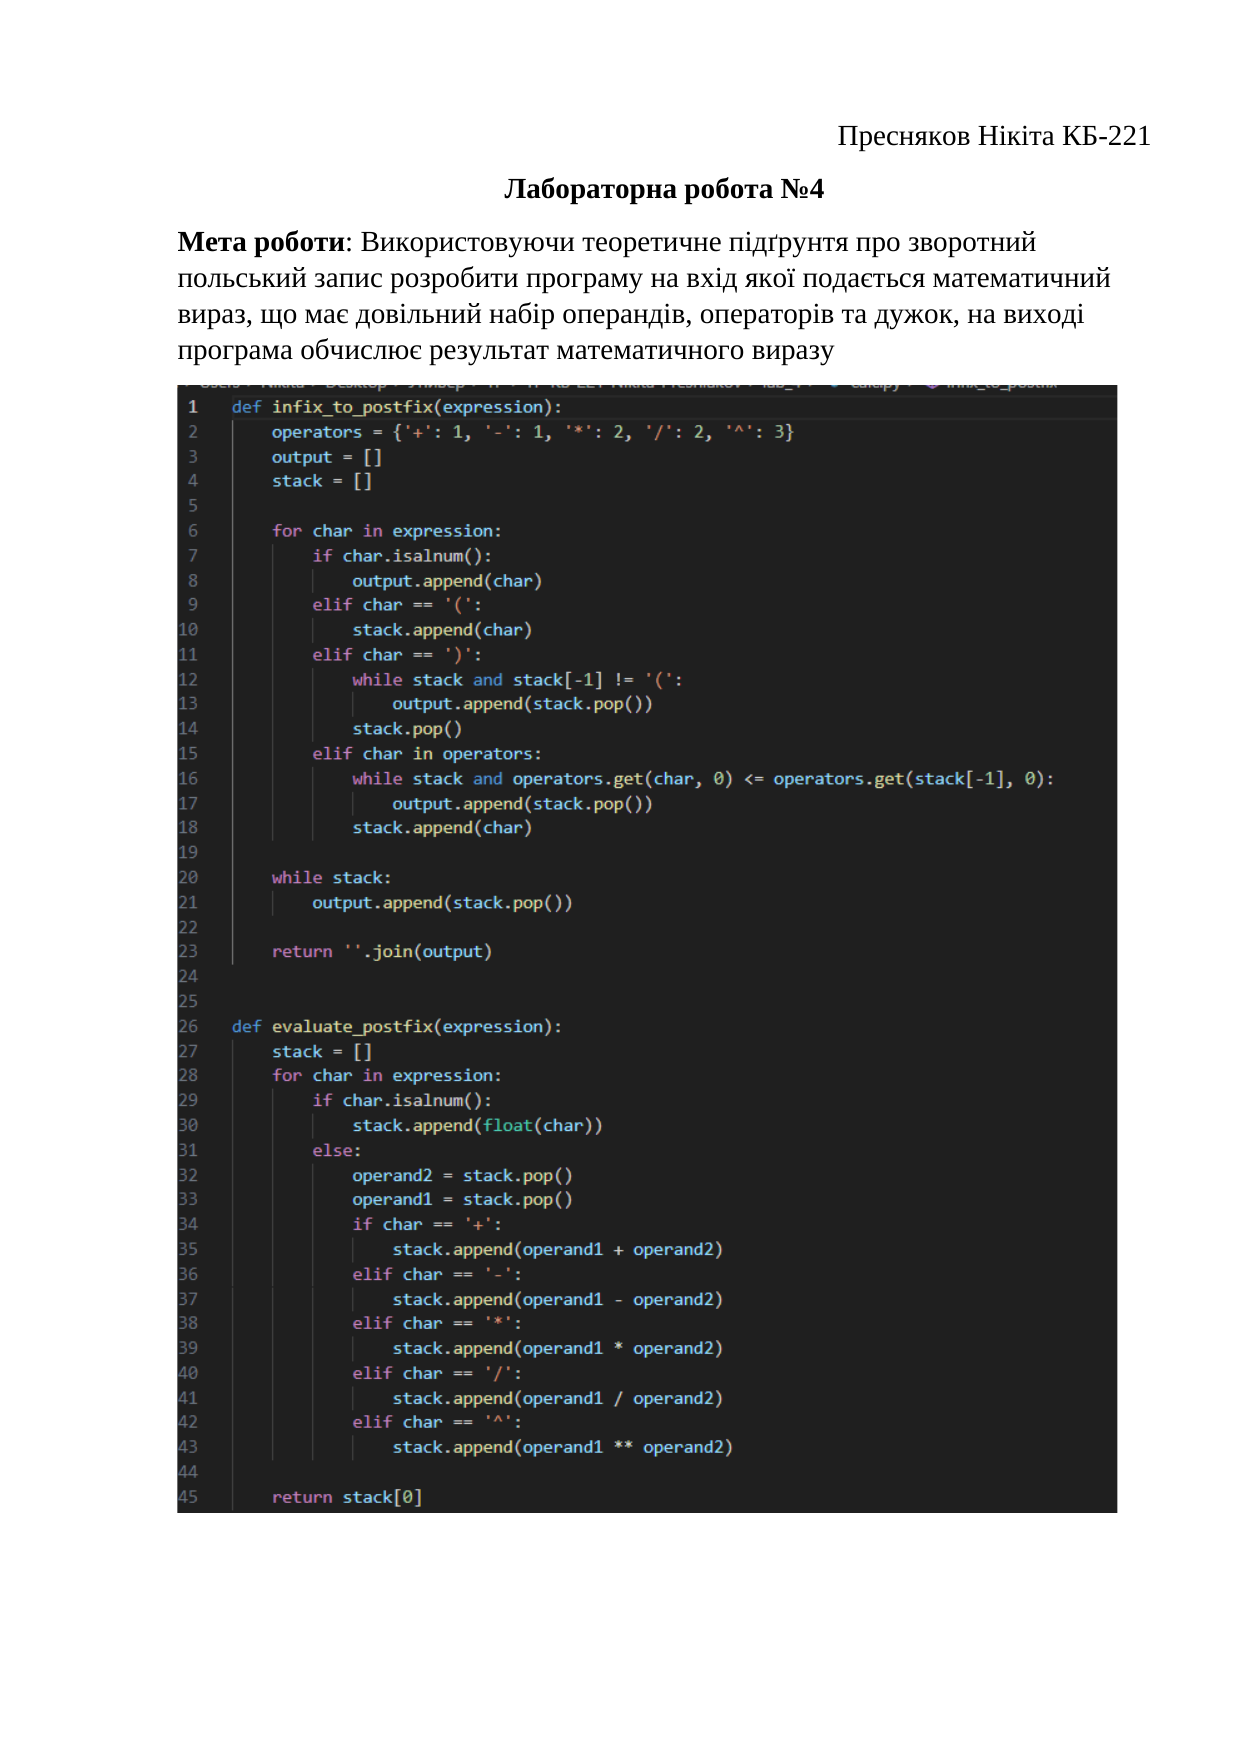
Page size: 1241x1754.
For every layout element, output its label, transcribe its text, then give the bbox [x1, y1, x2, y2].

text Лабораторна робота №4 [177, 171, 1152, 204]
text Мета роботи: Використовуючи теоретичне підґрунтя про зворотний польський запис розробити програму на вхід якої подається математичний вираз, що має довільний набір операндів, операторів та дужок, на виході програма обчислює результат математичного виразу [177, 224, 1152, 366]
text Пресняков Нікіта КБ-221 [177, 118, 1152, 152]
picture [177, 385, 1118, 1513]
